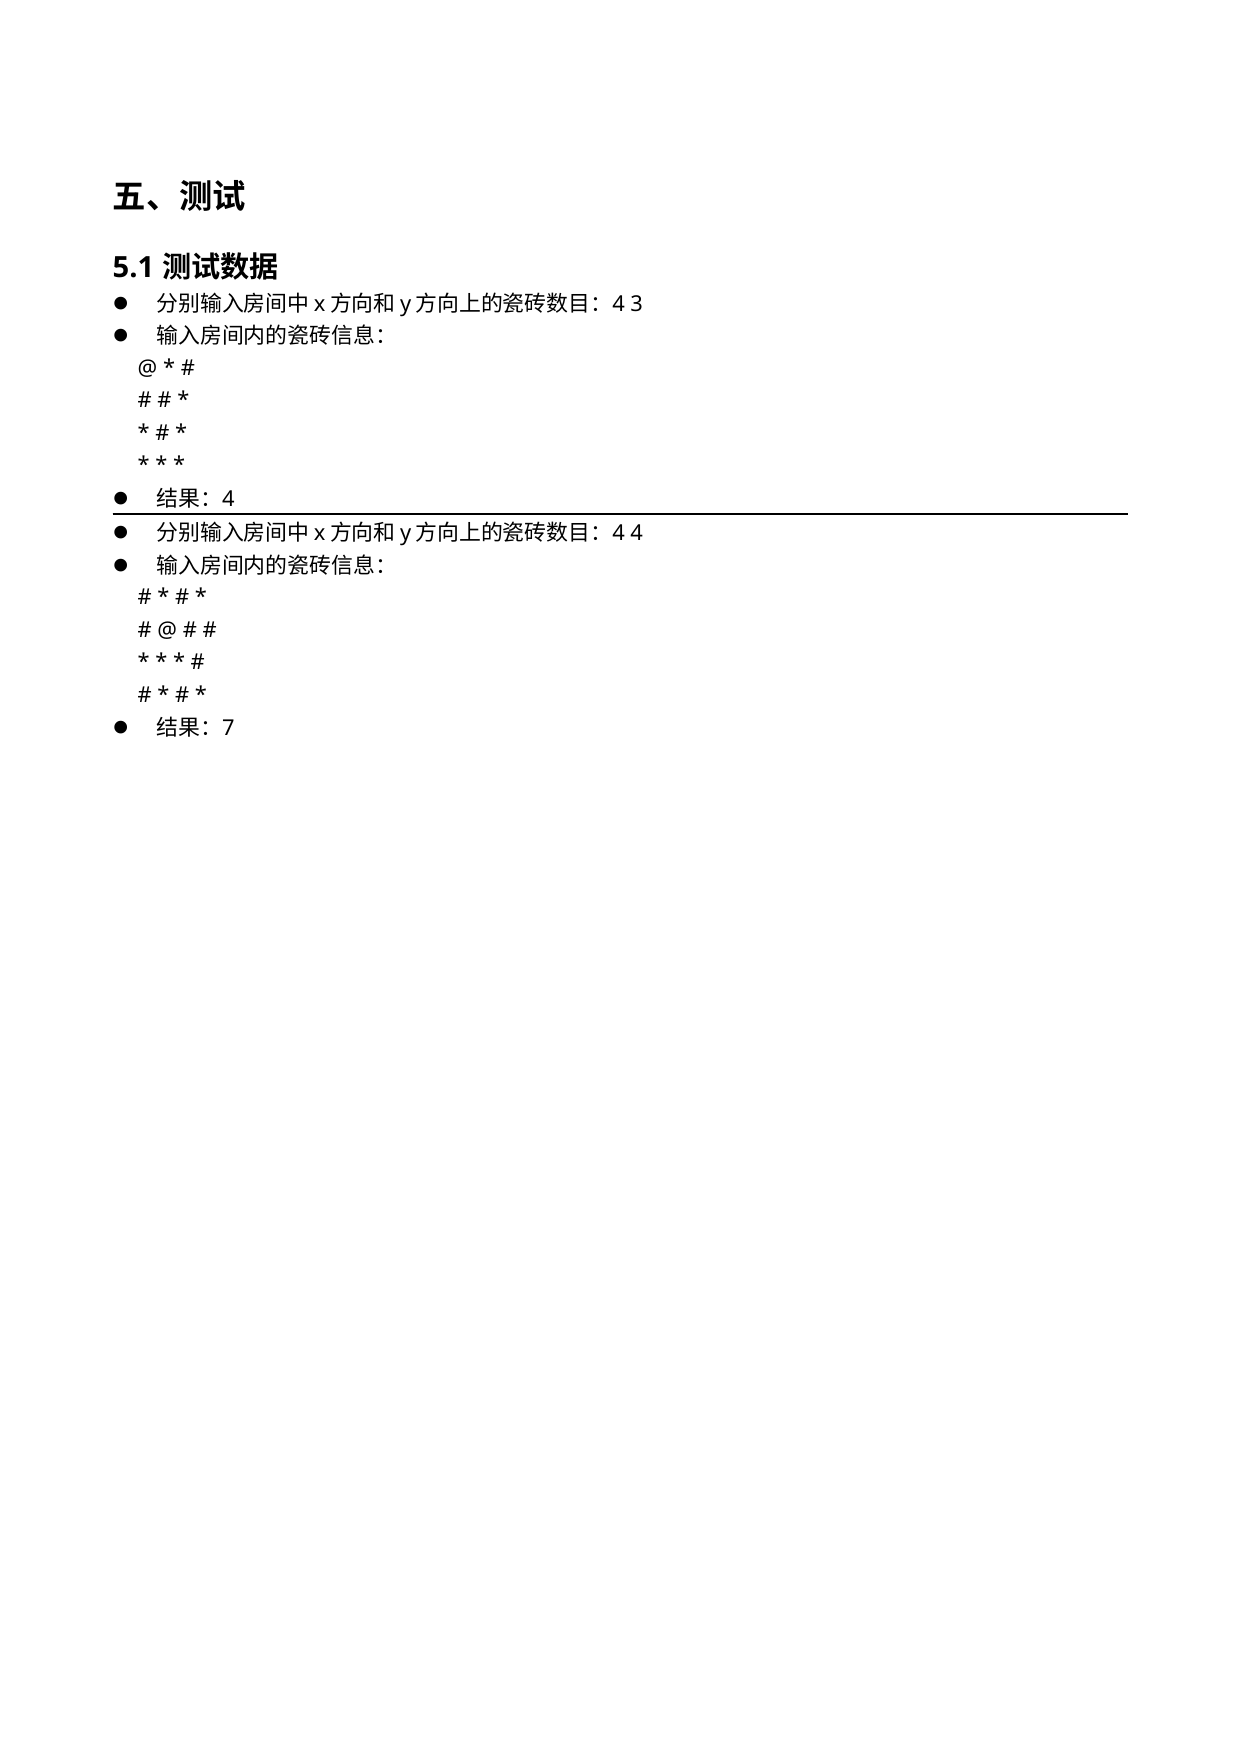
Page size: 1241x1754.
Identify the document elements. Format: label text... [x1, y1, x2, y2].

text * * * [137, 448, 1128, 481]
list 结果：7 [112, 710, 1128, 742]
text # @ # # [137, 612, 1128, 645]
text 五、测试 [112, 162, 1128, 227]
text # * # * [137, 677, 1128, 710]
list 结果：4 [112, 481, 1128, 513]
text @ * # [137, 351, 1128, 383]
text # # * [137, 383, 1128, 416]
list 分别输入房间中x方向和y方向上的瓷砖数目：4 4 [112, 514, 1128, 547]
text * * * # [137, 645, 1128, 677]
list 输入房间内的瓷砖信息： [112, 547, 1128, 580]
text * # * [137, 416, 1128, 448]
list 输入房间内的瓷砖信息： [112, 318, 1128, 351]
text 5.1 测试数据 [112, 243, 1128, 286]
text # * # * [137, 580, 1128, 612]
list 分别输入房间中x方向和y方向上的瓷砖数目：4 3 [112, 286, 1128, 318]
